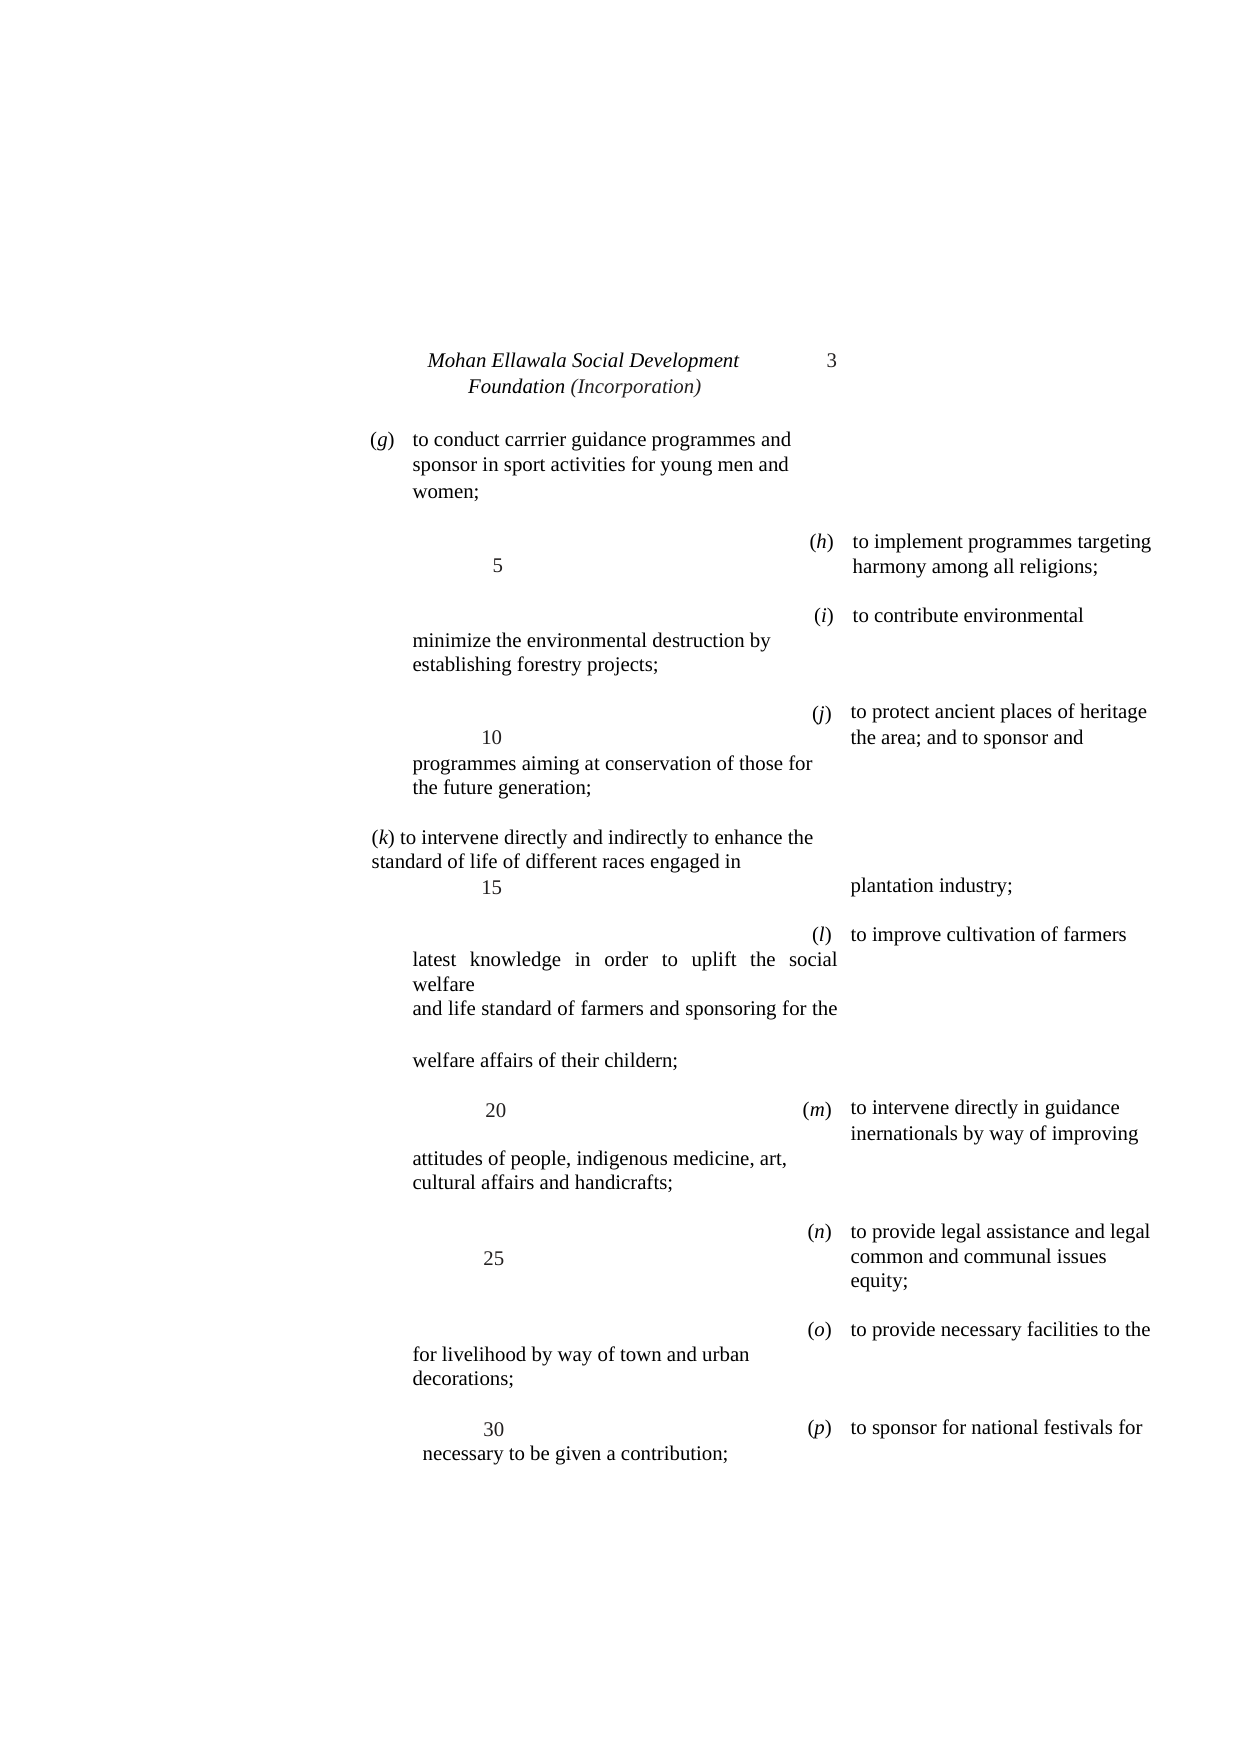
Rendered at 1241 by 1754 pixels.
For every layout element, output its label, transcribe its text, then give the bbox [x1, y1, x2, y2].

table_header to sponsor for national festivals for which it is felt [840, 1410, 1153, 1441]
table_cell to contribute environmental management and [842, 591, 1156, 627]
table_cell (i) [529, 554, 842, 627]
table_header 5 [216, 524, 529, 627]
table_header 20 [214, 1091, 527, 1145]
table_header (n) [527, 1214, 840, 1243]
table_cell to provide necessary facilities to the people engaged [840, 1305, 1153, 1341]
table_header (h) [529, 524, 842, 554]
text programmes aiming at conservation of those for the future generation; [412, 750, 850, 799]
text attitudes of people, indigenous medicine, art, cultural affairs and handicrafts; [412, 1146, 850, 1194]
table_header (p) [527, 1410, 840, 1441]
table_header to provide legal assistance and legal aid at the [840, 1214, 1153, 1243]
table_header (j) [527, 695, 840, 750]
table_header (m) [527, 1091, 840, 1145]
table_header (l) [527, 874, 840, 947]
text (k) to intervene directly and indirectly to enhance the standard of life of different races engaged in [371, 824, 850, 873]
text necessary to be given a contribution; [150, 1441, 728, 1465]
table_cell equity; [840, 1269, 1153, 1305]
table_header to intervene directly in guidance connected with [840, 1091, 1153, 1119]
text (g) to conduct carrrier guidance programmes and sponsor in sport activities for young men and women; [370, 427, 850, 504]
table_cell common and communal issues depending on its [840, 1244, 1153, 1268]
table_cell the area; and to sponsor and contributing to [840, 724, 1153, 750]
table_cell harmony among all religions; [842, 554, 1156, 591]
text for livelihood by way of town and urban decorations; [412, 1342, 850, 1390]
table_header to protect ancient places of heritage available in [840, 695, 1153, 724]
table_header 10 [214, 695, 527, 750]
table_cell inernationals by way of improving the traditional [840, 1120, 1153, 1145]
text latest knowledge in order to uplift the social welfare and life standard of farmers and sponsoring for the welfare affairs of their childern; [412, 947, 838, 1072]
text minimize the environmental destruction by establishing forestry projects; [412, 628, 850, 676]
table_header to implement programmes targeting to create [842, 524, 1156, 554]
table_header 30 [214, 1410, 527, 1441]
table_cell to improve cultivation of farmers and to provide [840, 909, 1153, 947]
table_header 15 [214, 874, 527, 947]
table_header 25 [214, 1214, 527, 1341]
text Mohan Ellawala Social Development 3 Foundation (Incorporation) [427, 348, 850, 399]
table_cell (o) [527, 1244, 840, 1341]
table_header plantation industry; [840, 874, 1153, 909]
